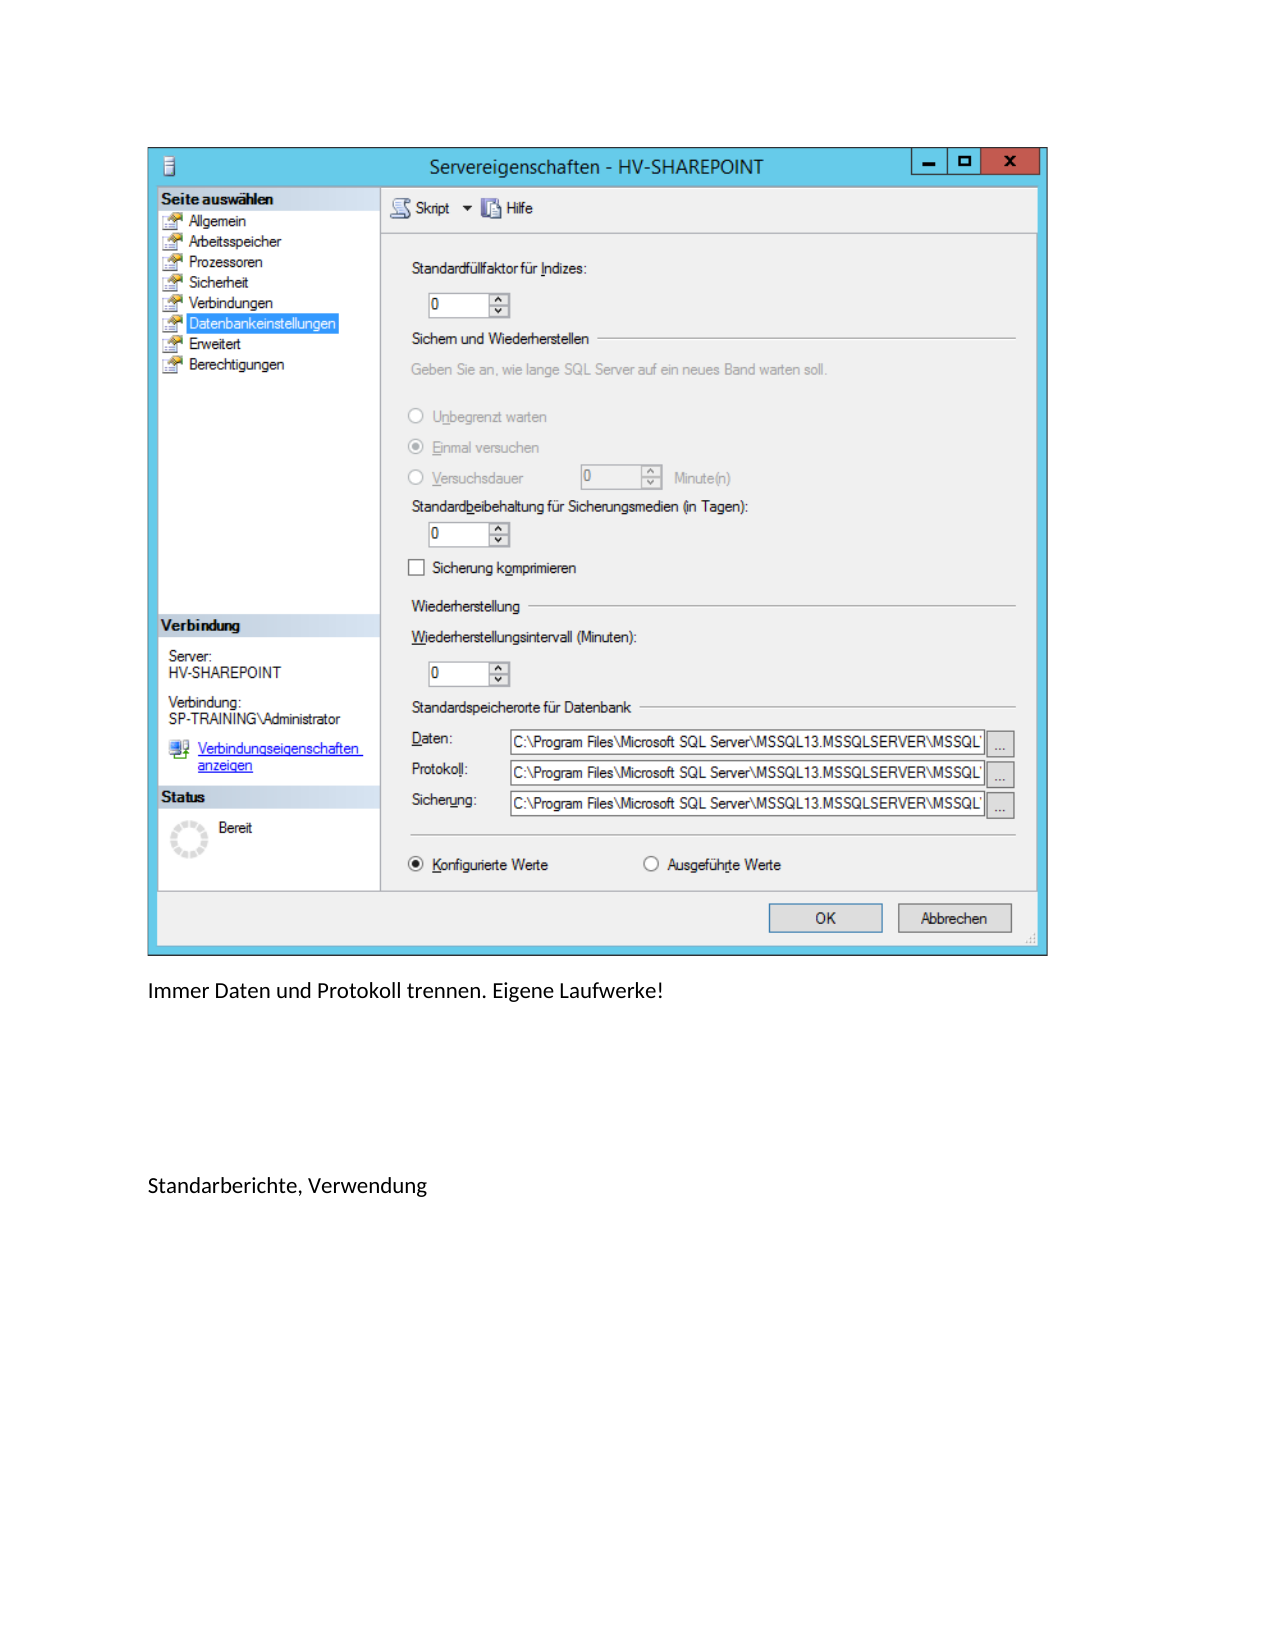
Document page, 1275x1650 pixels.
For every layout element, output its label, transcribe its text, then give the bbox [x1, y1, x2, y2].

text Standarberichte, Verwendung [148, 1172, 1127, 1200]
picture [147, 147, 1048, 956]
text Immer Daten und Protokoll trennen. Eigene Laufwerke! [148, 976, 1127, 1004]
